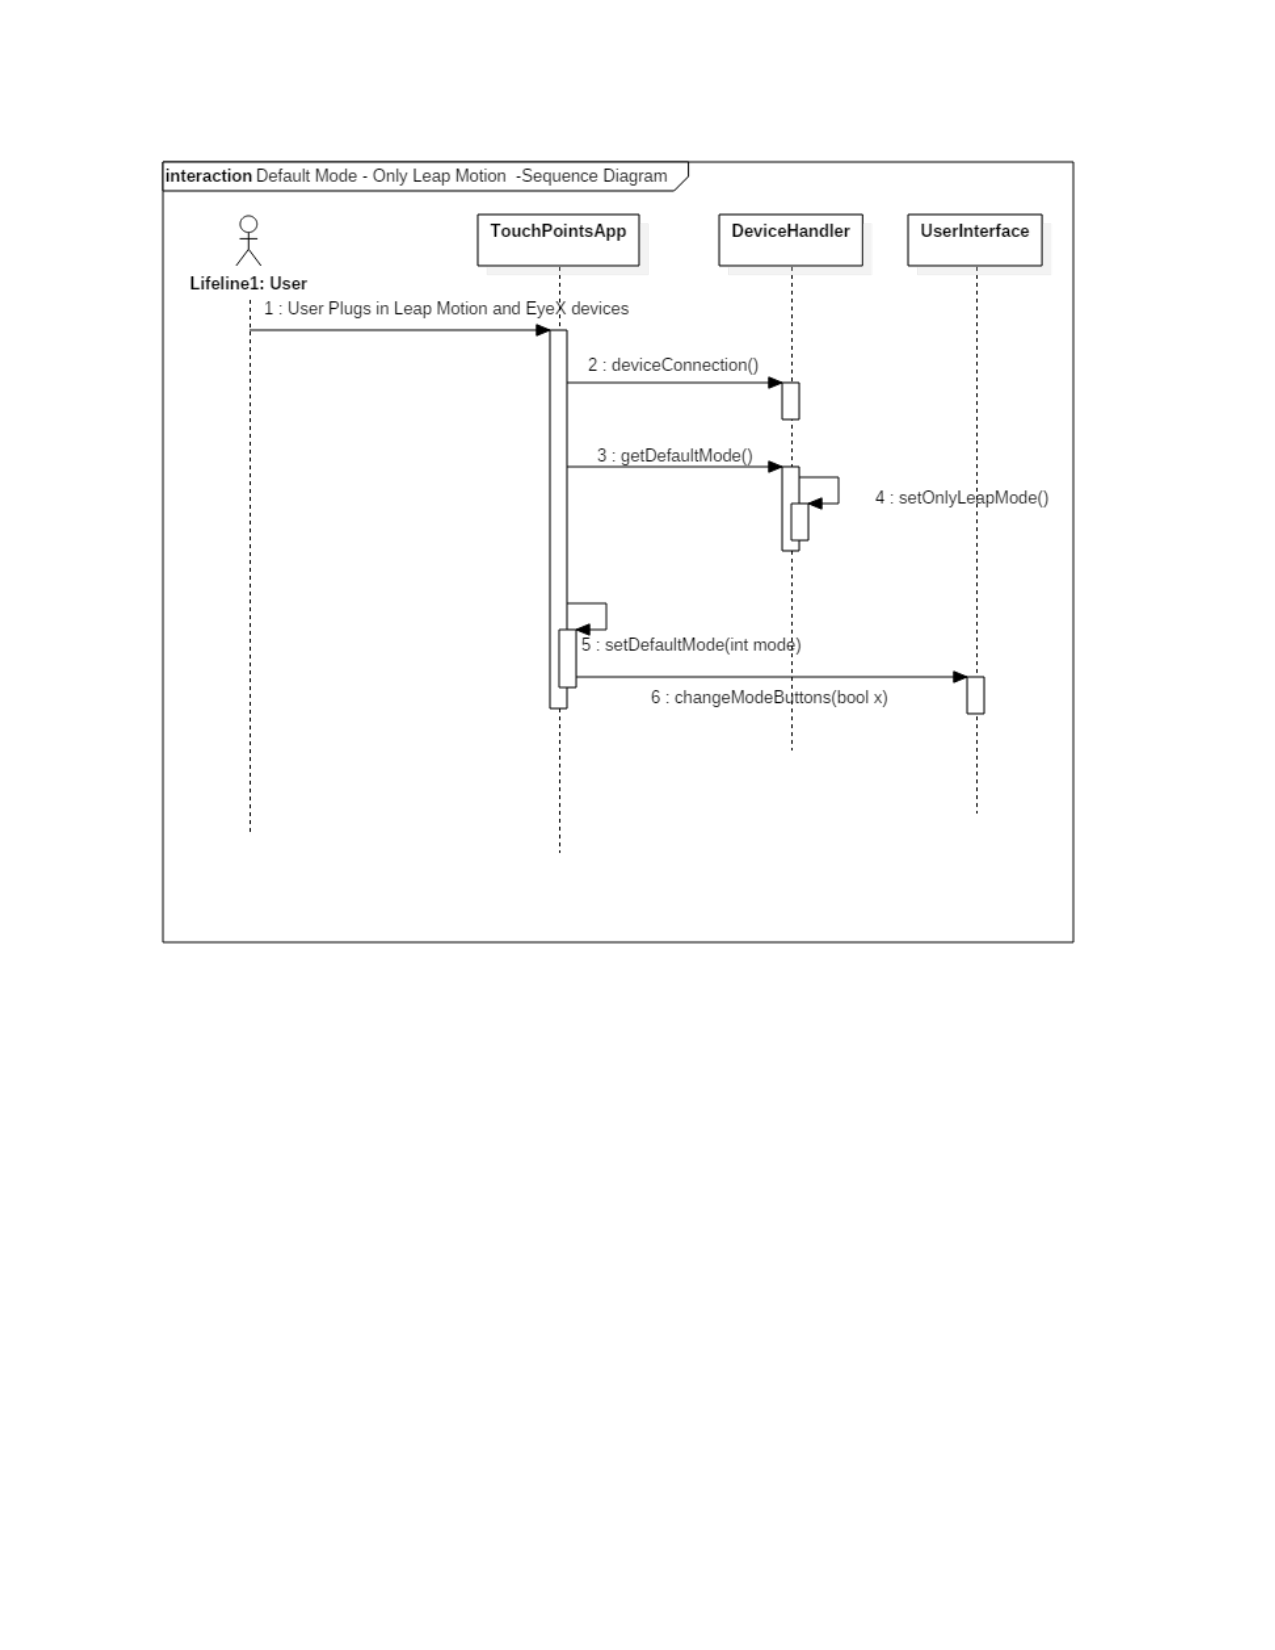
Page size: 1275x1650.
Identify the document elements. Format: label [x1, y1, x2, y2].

picture [150, 150, 1125, 995]
